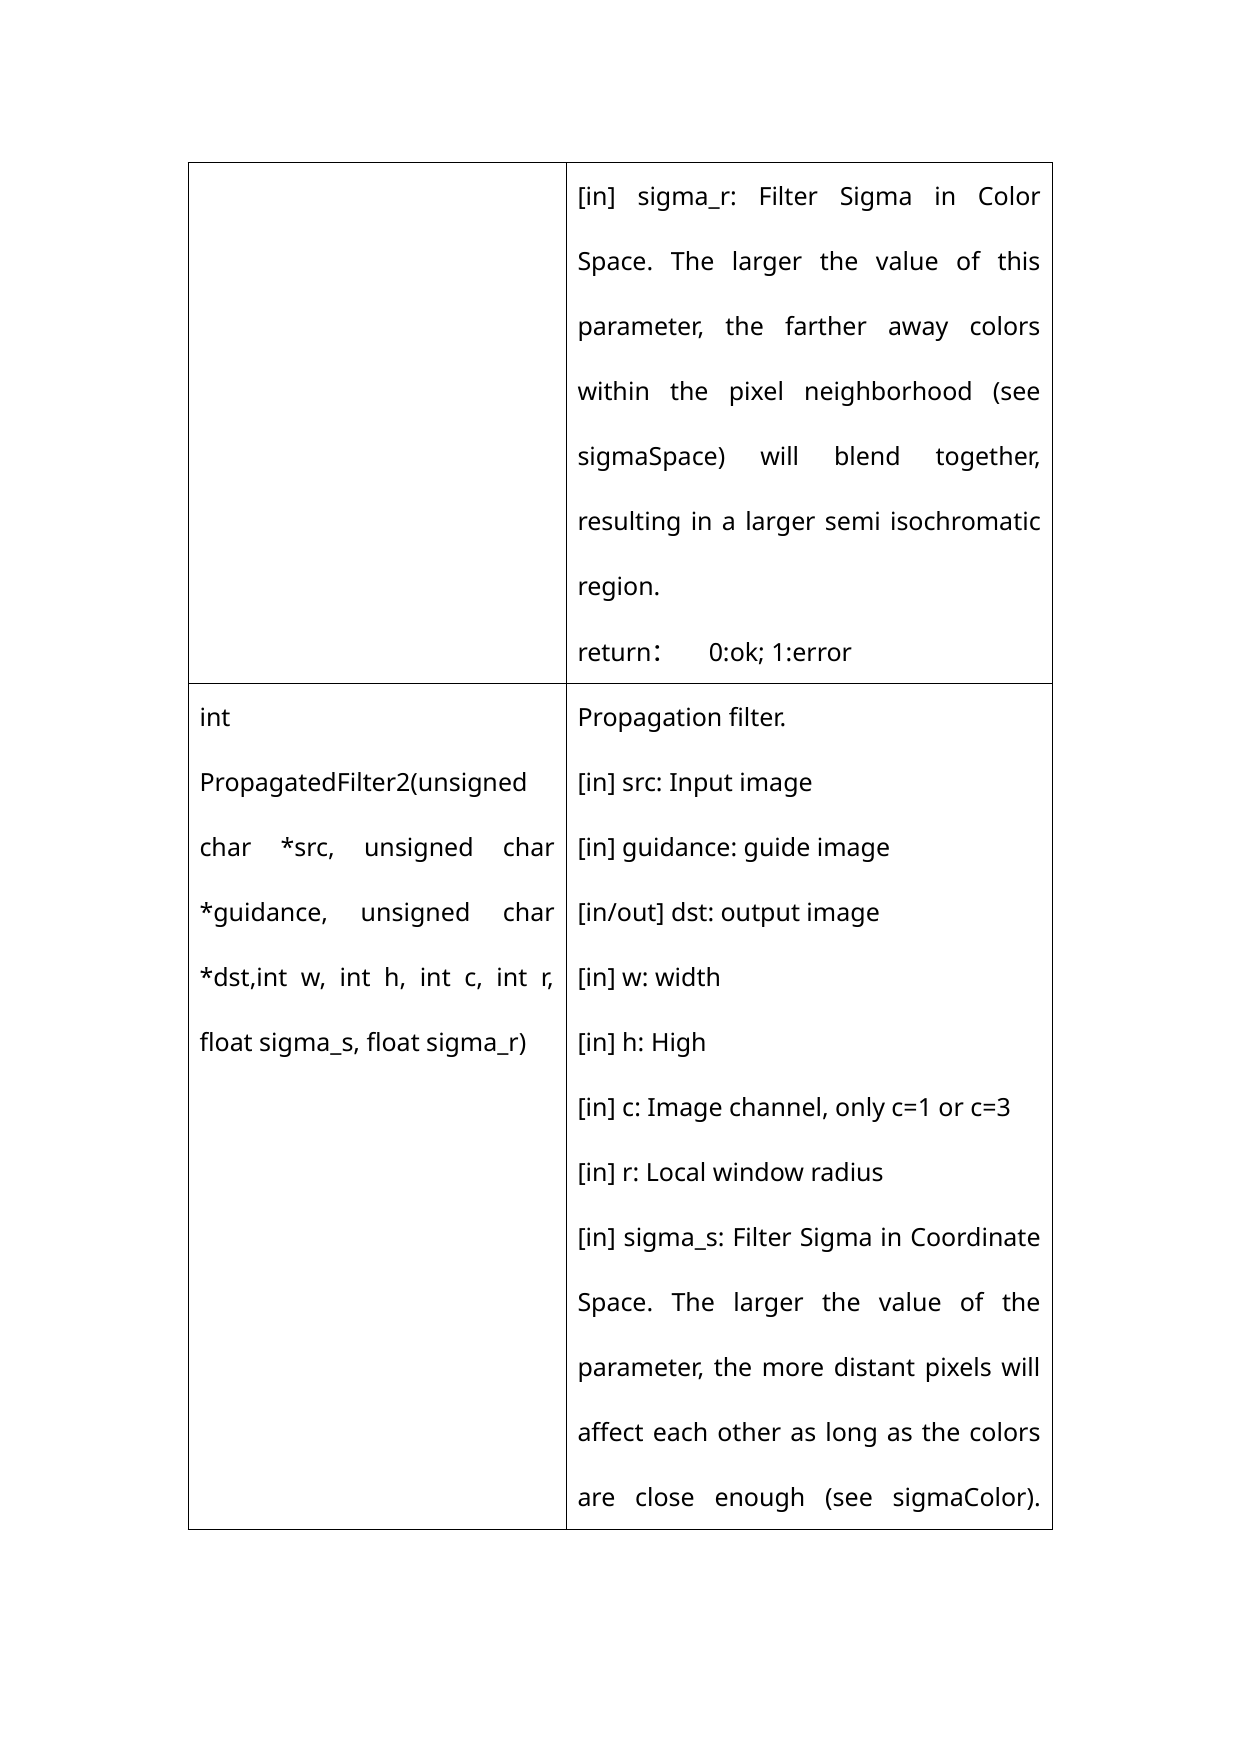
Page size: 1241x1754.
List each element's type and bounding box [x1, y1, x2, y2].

table_cell [567, 163, 1052, 683]
table_cell [189, 163, 566, 683]
table_cell [567, 684, 1052, 1529]
table_cell [189, 684, 566, 1529]
